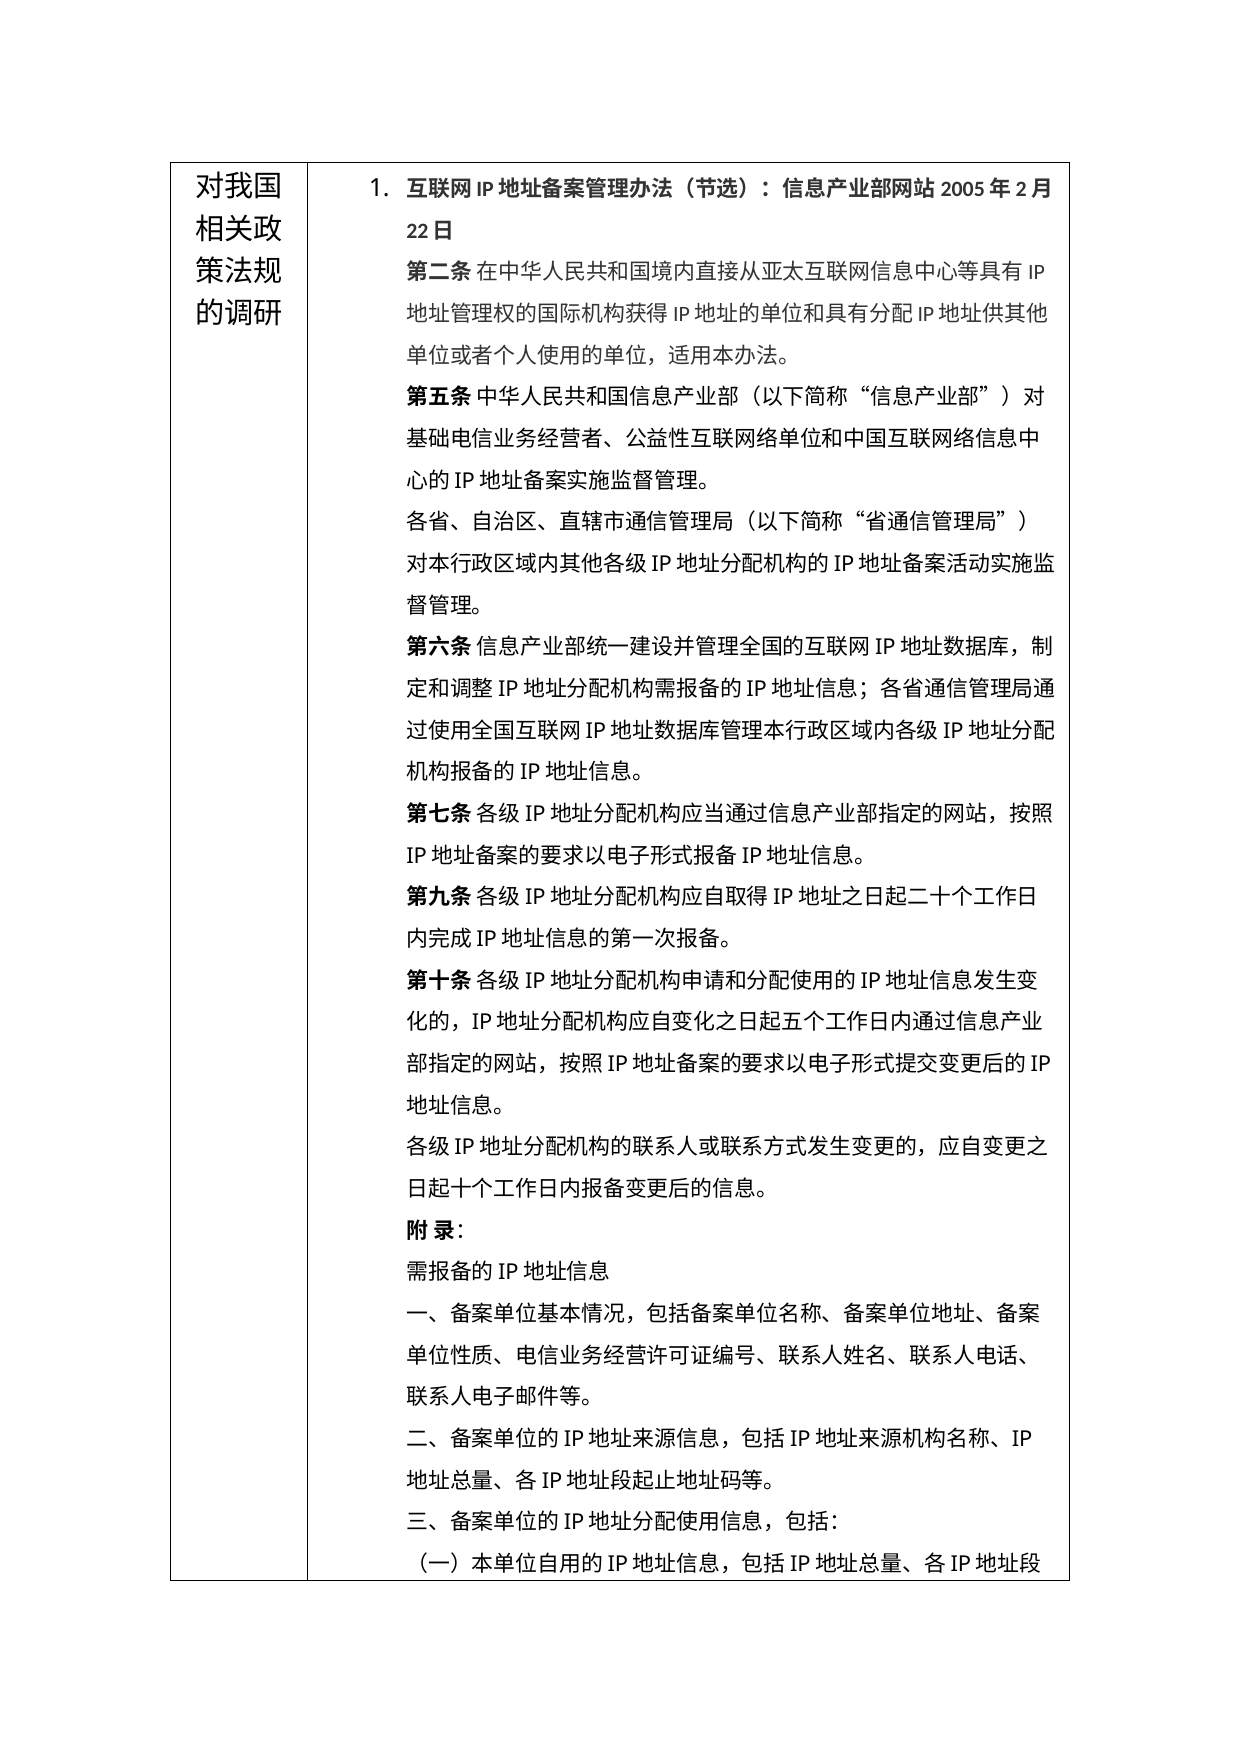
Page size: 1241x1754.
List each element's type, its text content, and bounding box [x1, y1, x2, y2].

table_cell 对我国相关政策法规的调研 [171, 163, 307, 1580]
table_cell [308, 163, 1069, 1580]
